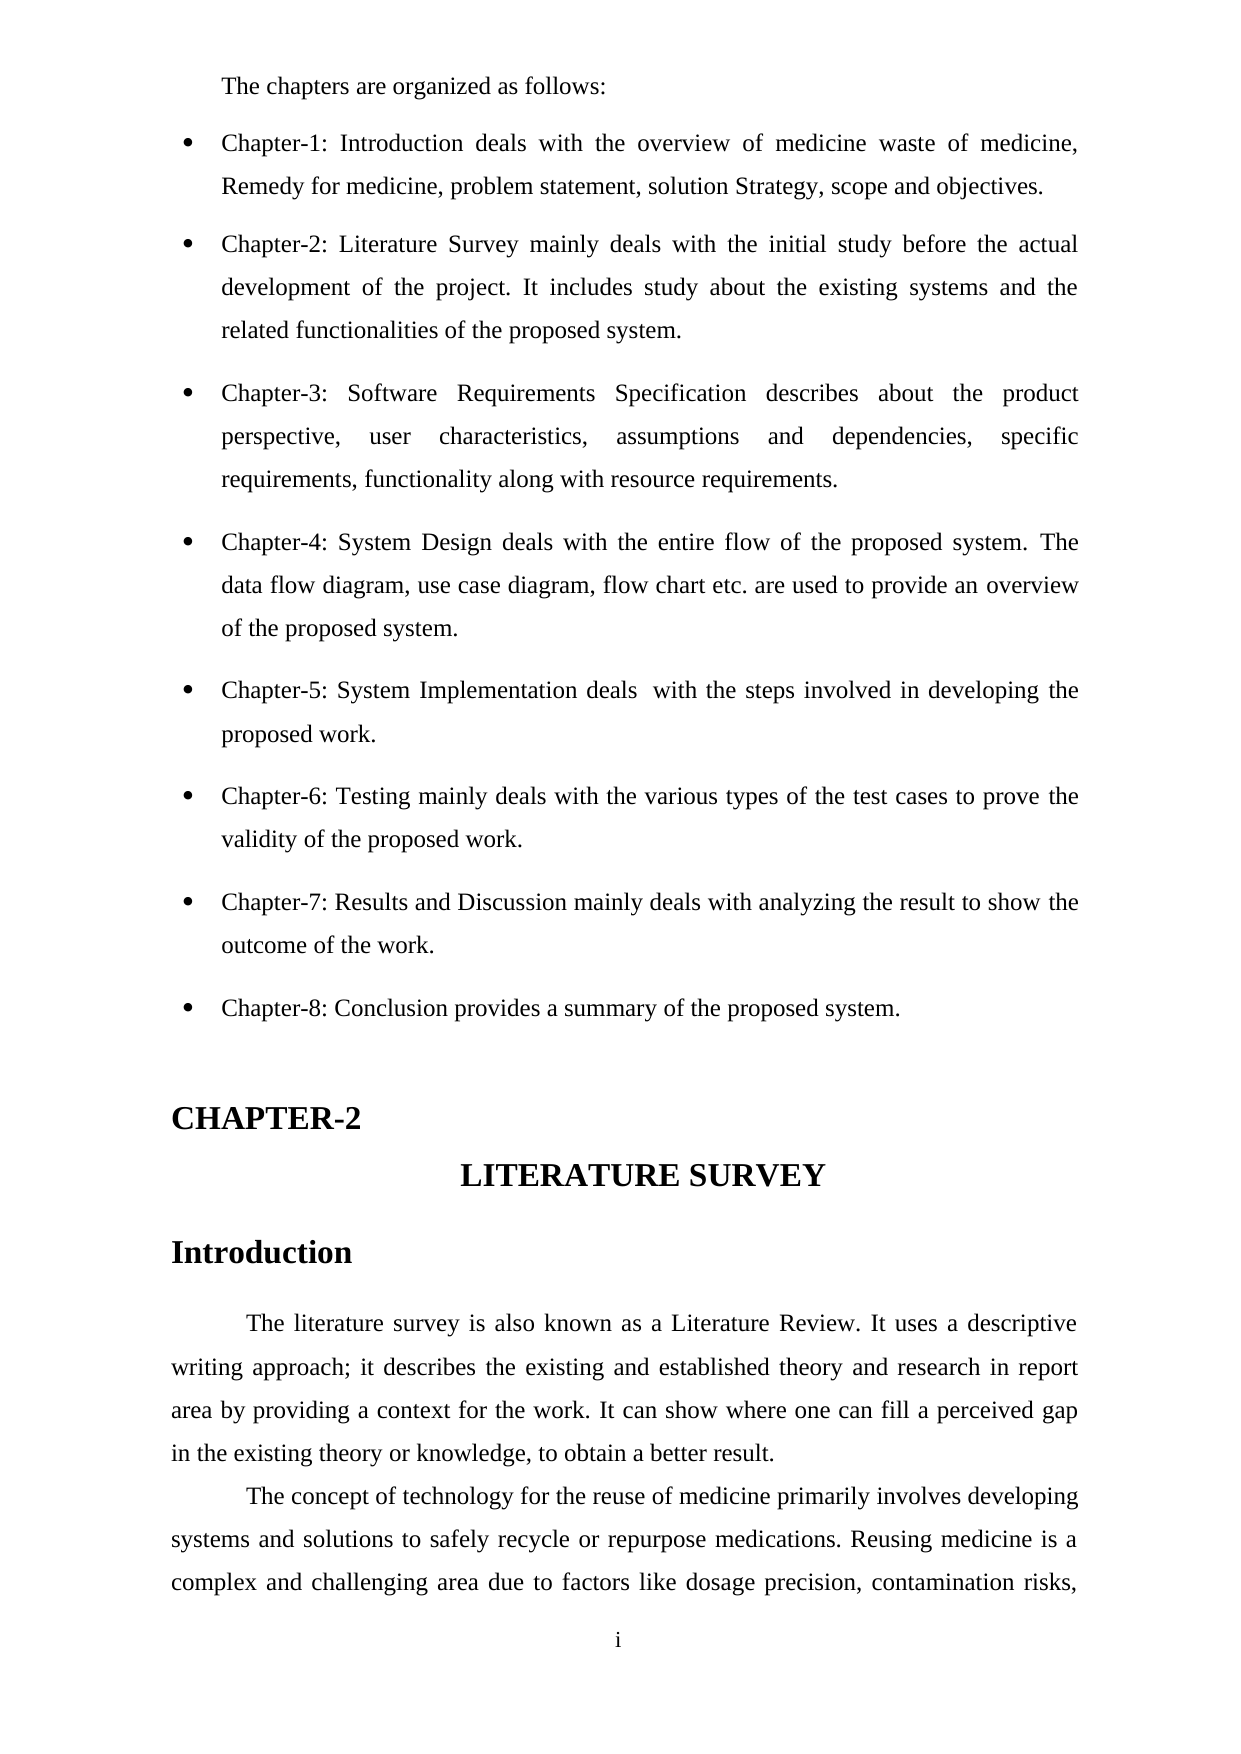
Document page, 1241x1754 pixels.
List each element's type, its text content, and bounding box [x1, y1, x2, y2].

text CHAPTER-2 [171, 1098, 1065, 1136]
list Chapter-3: Software Requirements Specification describes about the product perspective, user characteristics, assumptions and dependencies, specific requirements, functionality along with resource requirements. [183, 378, 1079, 493]
text The chapters are organized as follows: [221, 71, 1079, 99]
text The literature survey is also known as a Literature Review. It uses a descriptive writing approach; it describes the existing and established theory and research in report area by providing a context for the work. It can show where one can fill a perceived gap in the existing theory or knowledge, to obtain a better result. [171, 1308, 1079, 1467]
list Chapter-1: Introduction deals with the overview of medicine waste of medicine, Remedy for medicine, problem statement, solution Strategy, scope and objectives. [183, 128, 1079, 200]
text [171, 1481, 1079, 1596]
list Chapter-7: Results and Discussion mainly deals with analyzing the result to show the outcome of the work. [183, 887, 1079, 959]
list Chapter-6: Testing mainly deals with the various types of the test cases to prove the validity of the proposed work. [183, 781, 1079, 853]
list Chapter-8: Conclusion provides a summary of the proposed system. [183, 993, 1079, 1022]
list Chapter-5: System Implementation deals with the steps involved in developing the proposed work. [183, 676, 1079, 747]
list Chapter-2: Literature Survey mainly deals with the initial study before the actual development of the project. It includes study about the existing systems and the related functionalities of the proposed system. [183, 229, 1079, 344]
text LITERATURE SURVEY [221, 1156, 1065, 1194]
list Chapter-4: System Design deals with the entire flow of the proposed system. The data flow diagram, use case diagram, flow chart etc. are used to provide an overview of the proposed system. [183, 527, 1079, 642]
text Introduction [171, 1232, 1079, 1270]
